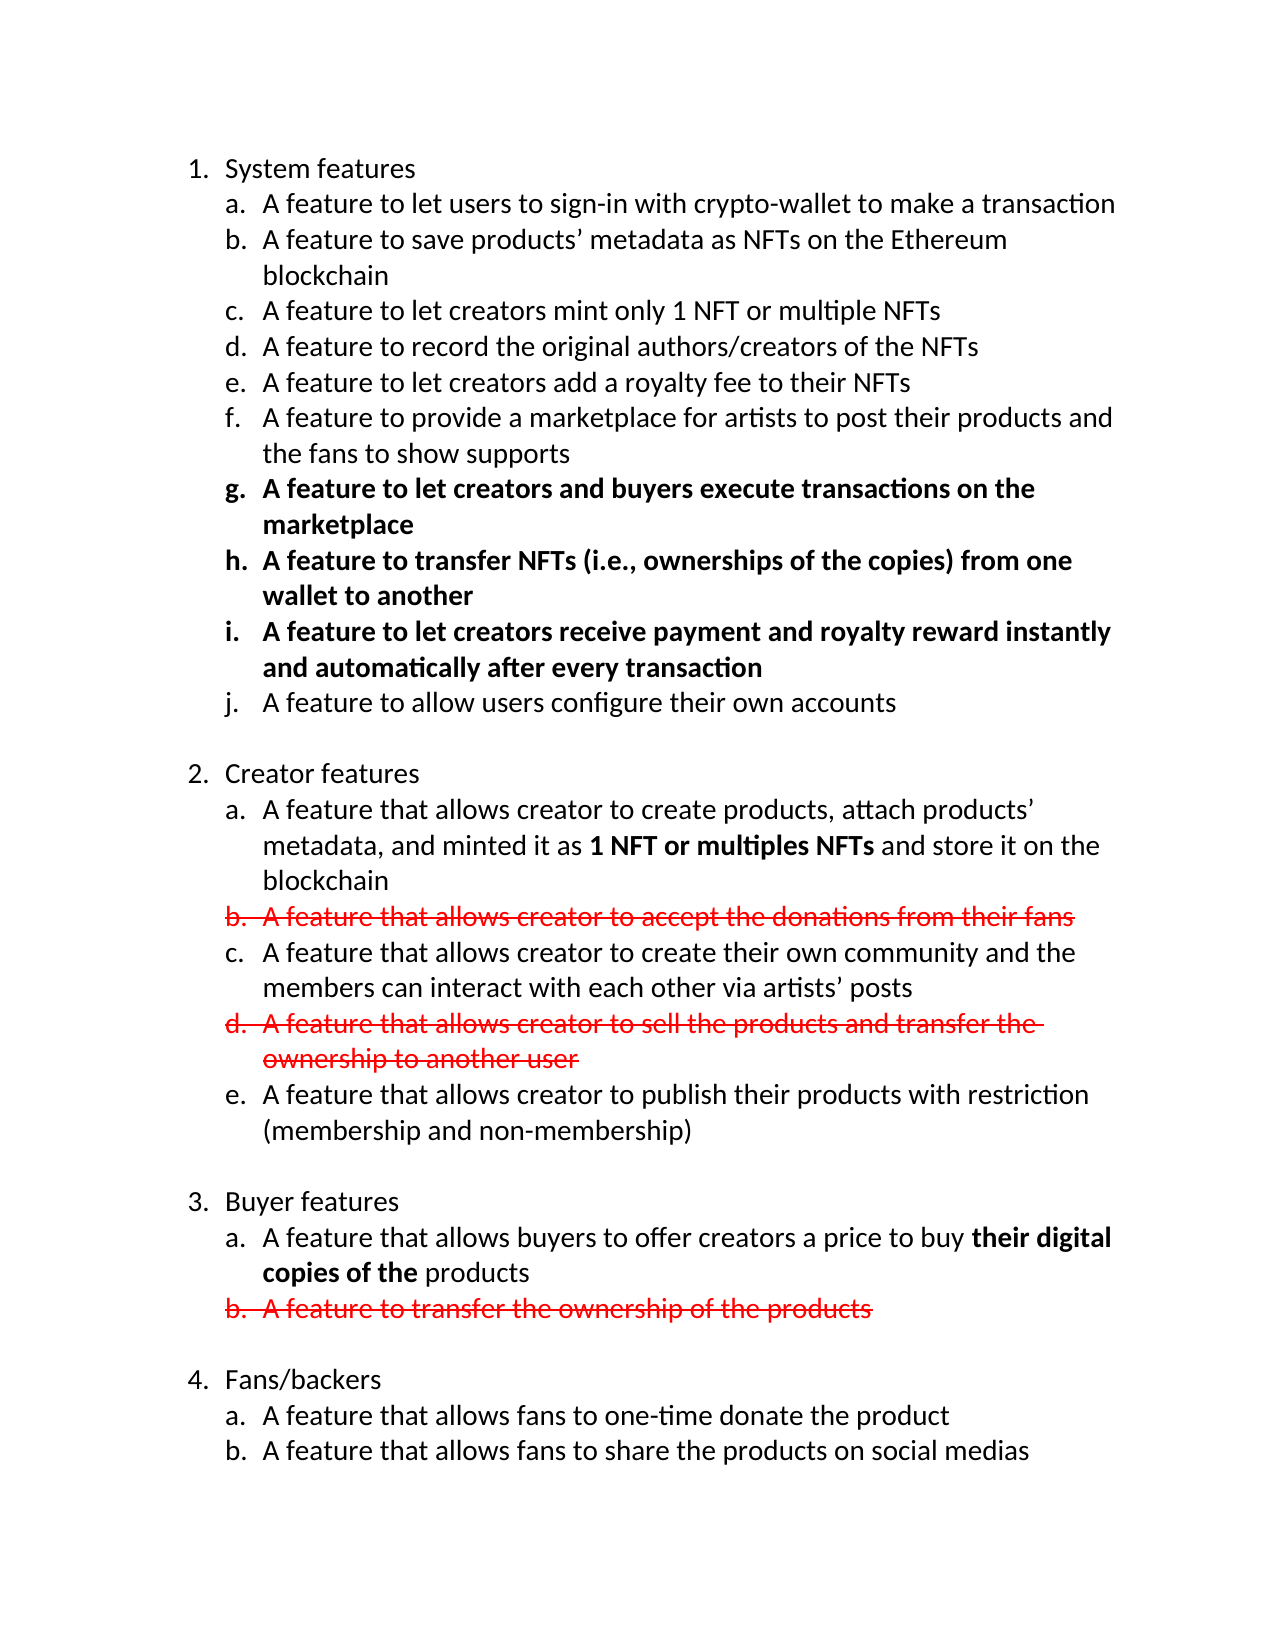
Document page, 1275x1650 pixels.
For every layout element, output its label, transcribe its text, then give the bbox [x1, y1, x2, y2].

list A feature to record the original authors/creators of the NFTs [225, 328, 1125, 364]
list A feature that allows creator to sell the products and transfer the ownership to another user [225, 1005, 1125, 1076]
list A feature to transfer the ownership of the products [225, 1290, 1125, 1326]
list Fans/backers [187, 1361, 1125, 1397]
list A feature to let users to sign-in with crypto-wallet to make a transaction [225, 186, 1125, 221]
list A feature that allows creator to create products, attach products’ metadata, and minted it as 1 NFT or multiples NFTs and store it on the blockchain [225, 791, 1125, 898]
list A feature that allows buyers to offer creators a price to buy their digital copies of the products [225, 1219, 1125, 1290]
list A feature to let creators add a royalty fee to their NFTs [225, 364, 1125, 399]
list Buyer features [187, 1183, 1125, 1219]
list A feature to let creators mint only 1 NFT or multiple NFTs [225, 292, 1125, 328]
list A feature to save products’ metadata as NFTs on the Ethereum blockchain [225, 221, 1125, 292]
list System features [187, 150, 1125, 186]
list A feature to transfer NFTs (i.e., ownerships of the copies) from one wallet to another [225, 542, 1125, 613]
list A feature that allows fans to share the products on social medias [225, 1432, 1125, 1468]
list A feature to allow users configure their own accounts [225, 684, 1125, 720]
list A feature that allows fans to one-time donate the product [225, 1397, 1125, 1432]
list A feature that allows creator to accept the donations from their fans [225, 898, 1125, 934]
list A feature to let creators and buyers execute transactions on the marketplace [225, 471, 1125, 542]
list Creator features [187, 756, 1125, 791]
list A feature to let creators receive payment and royalty reward instantly and automatically after every transaction [225, 613, 1125, 684]
list A feature that allows creator to publish their products with restriction (membership and non-membership) [225, 1076, 1125, 1147]
list A feature to provide a marketplace for artists to post their products and the fans to show supports [225, 399, 1125, 471]
list A feature that allows creator to create their own community and the members can interact with each other via artists’ posts [225, 934, 1125, 1005]
